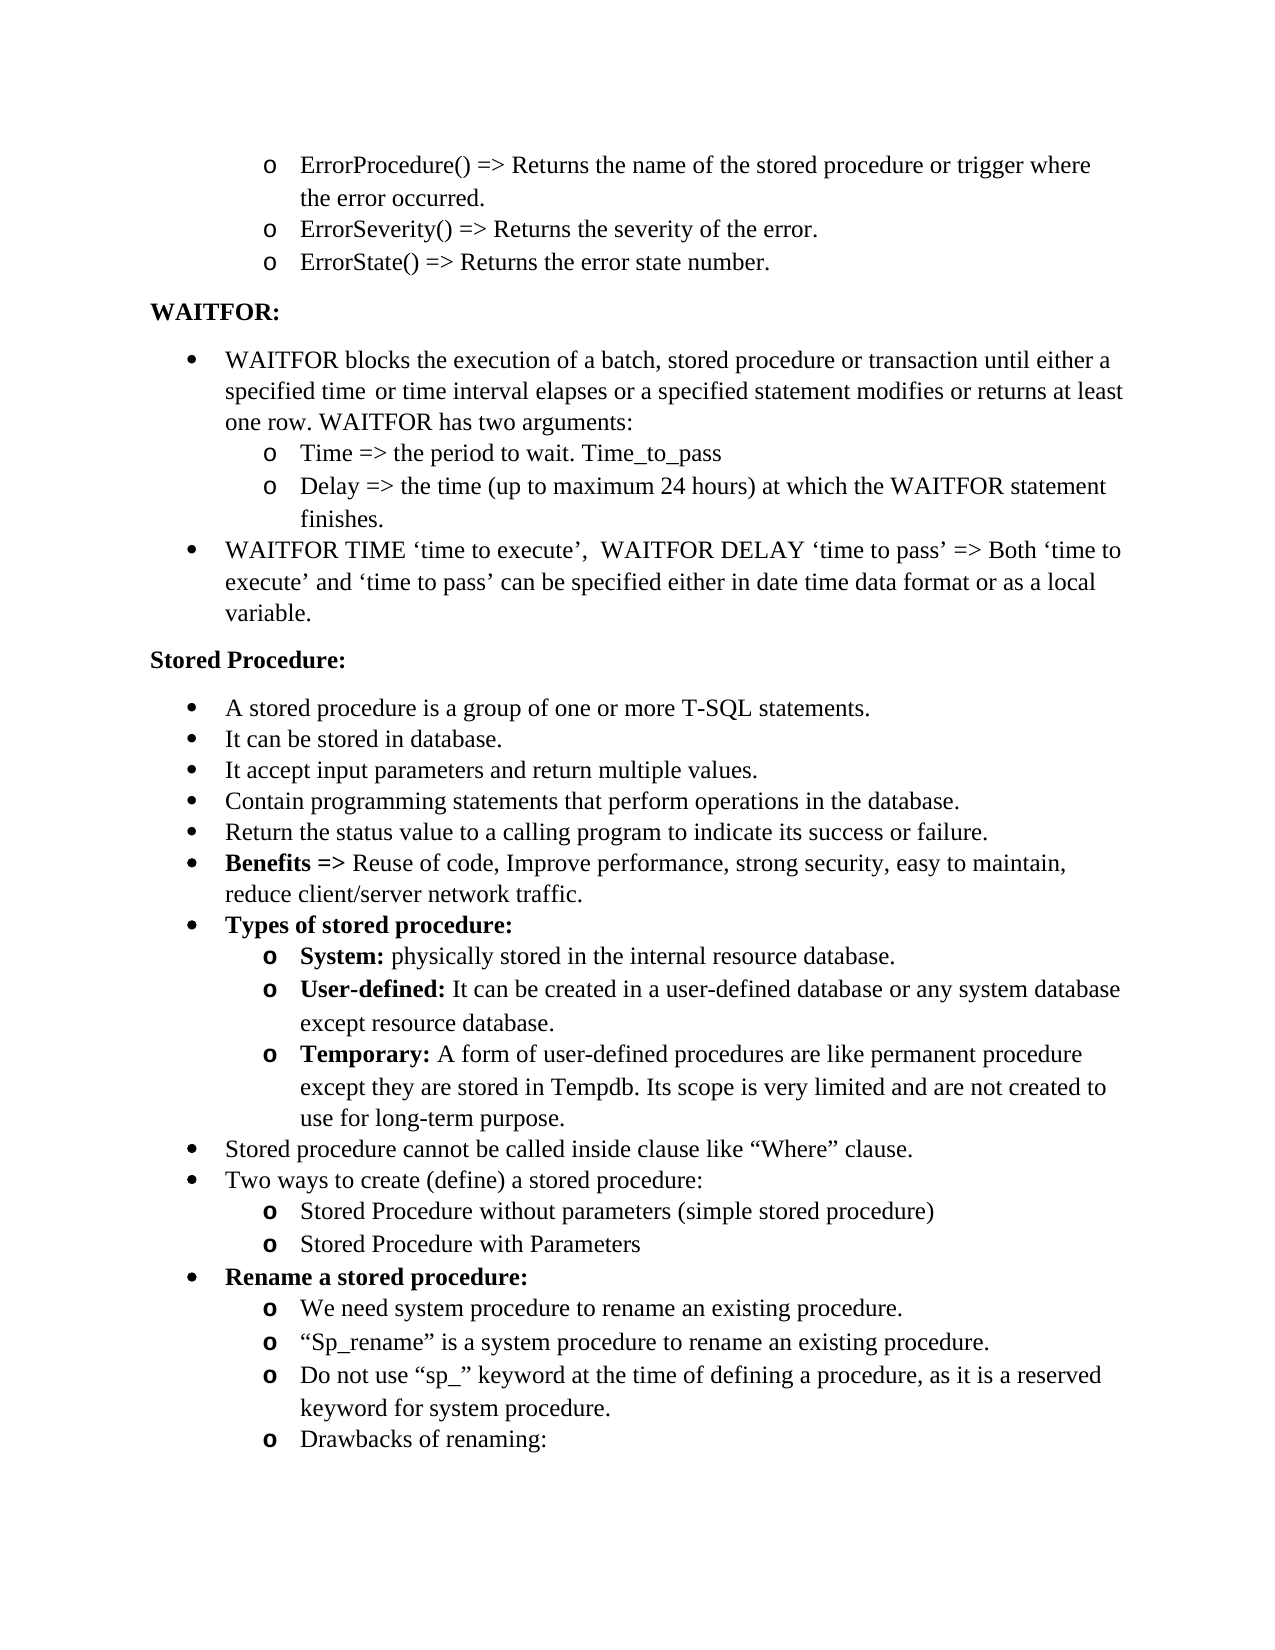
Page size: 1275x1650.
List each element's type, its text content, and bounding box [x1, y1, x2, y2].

list Benefits => Reuse of code, Improve performance, strong security, easy to maintain, reduce client/server network traffic. [187, 848, 1125, 908]
list WAITFOR blocks the execution of a batch, stored procedure or transaction until either a specified time or time interval elapses or a specified statement modifies or returns at least one row. WAITFOR has two arguments: [187, 345, 1125, 436]
list It can be stored in database. [187, 724, 1125, 753]
list System: physically stored in the internal resource database. [262, 941, 1125, 972]
list Stored Procedure with Parameters [262, 1229, 1125, 1260]
text Stored Procedure: [150, 645, 1125, 674]
list ErrorSeverity() => Returns the severity of the error. [262, 214, 1125, 245]
list Two ways to create (define) a stored procedure: [187, 1165, 1125, 1194]
list Stored procedure cannot be called inside clause like “Where” clause. [187, 1134, 1125, 1163]
list A stored procedure is a group of one or more T-SQL statements. [187, 693, 1125, 722]
list Drawbacks of renaming: [262, 1424, 1125, 1455]
list User-defined: It can be created in a user-defined database or any system database except resource database. [262, 974, 1125, 1036]
list Temporary: A form of user-defined procedures are like permanent procedure except they are stored in Tempdb. Its scope is very limited and are not created to use for long-term purpose. [262, 1039, 1125, 1132]
list Types of stored procedure: [187, 910, 1125, 939]
text WAITFOR: [150, 297, 1125, 326]
list WAITFOR TIME ‘time to execute’, WAITFOR DELAY ‘time to pass’ => Both ‘time to execute’ and ‘time to pass’ can be specified either in date time data format or as a local variable. [187, 536, 1125, 626]
list We need system procedure to rename an existing procedure. [262, 1293, 1125, 1324]
list Delay => the time (up to maximum 24 hours) at which the WAITFOR statement finishes. [262, 471, 1125, 533]
list Rename a stored procedure: [187, 1262, 1125, 1291]
list Do not use “sp_” keyword at the time of defining a procedure, as it is a reserved keyword for system procedure. [262, 1360, 1125, 1422]
list Contain programming statements that perform operations in the database. [187, 786, 1125, 815]
list Return the status value to a calling program to indicate its success or failure. [187, 817, 1125, 846]
list “Sp_rename” is a system procedure to rename an existing procedure. [262, 1327, 1125, 1358]
list Stored Procedure without parameters (simple stored procedure) [262, 1196, 1125, 1227]
list ErrorProcedure() => Returns the name of the stored procedure or trigger where the error occurred. [262, 150, 1125, 212]
list Time => the period to wait. Time_to_pass [262, 438, 1125, 469]
list ErrorState() => Returns the error state number. [262, 247, 1125, 278]
list It accept input parameters and return multiple values. [187, 755, 1125, 784]
